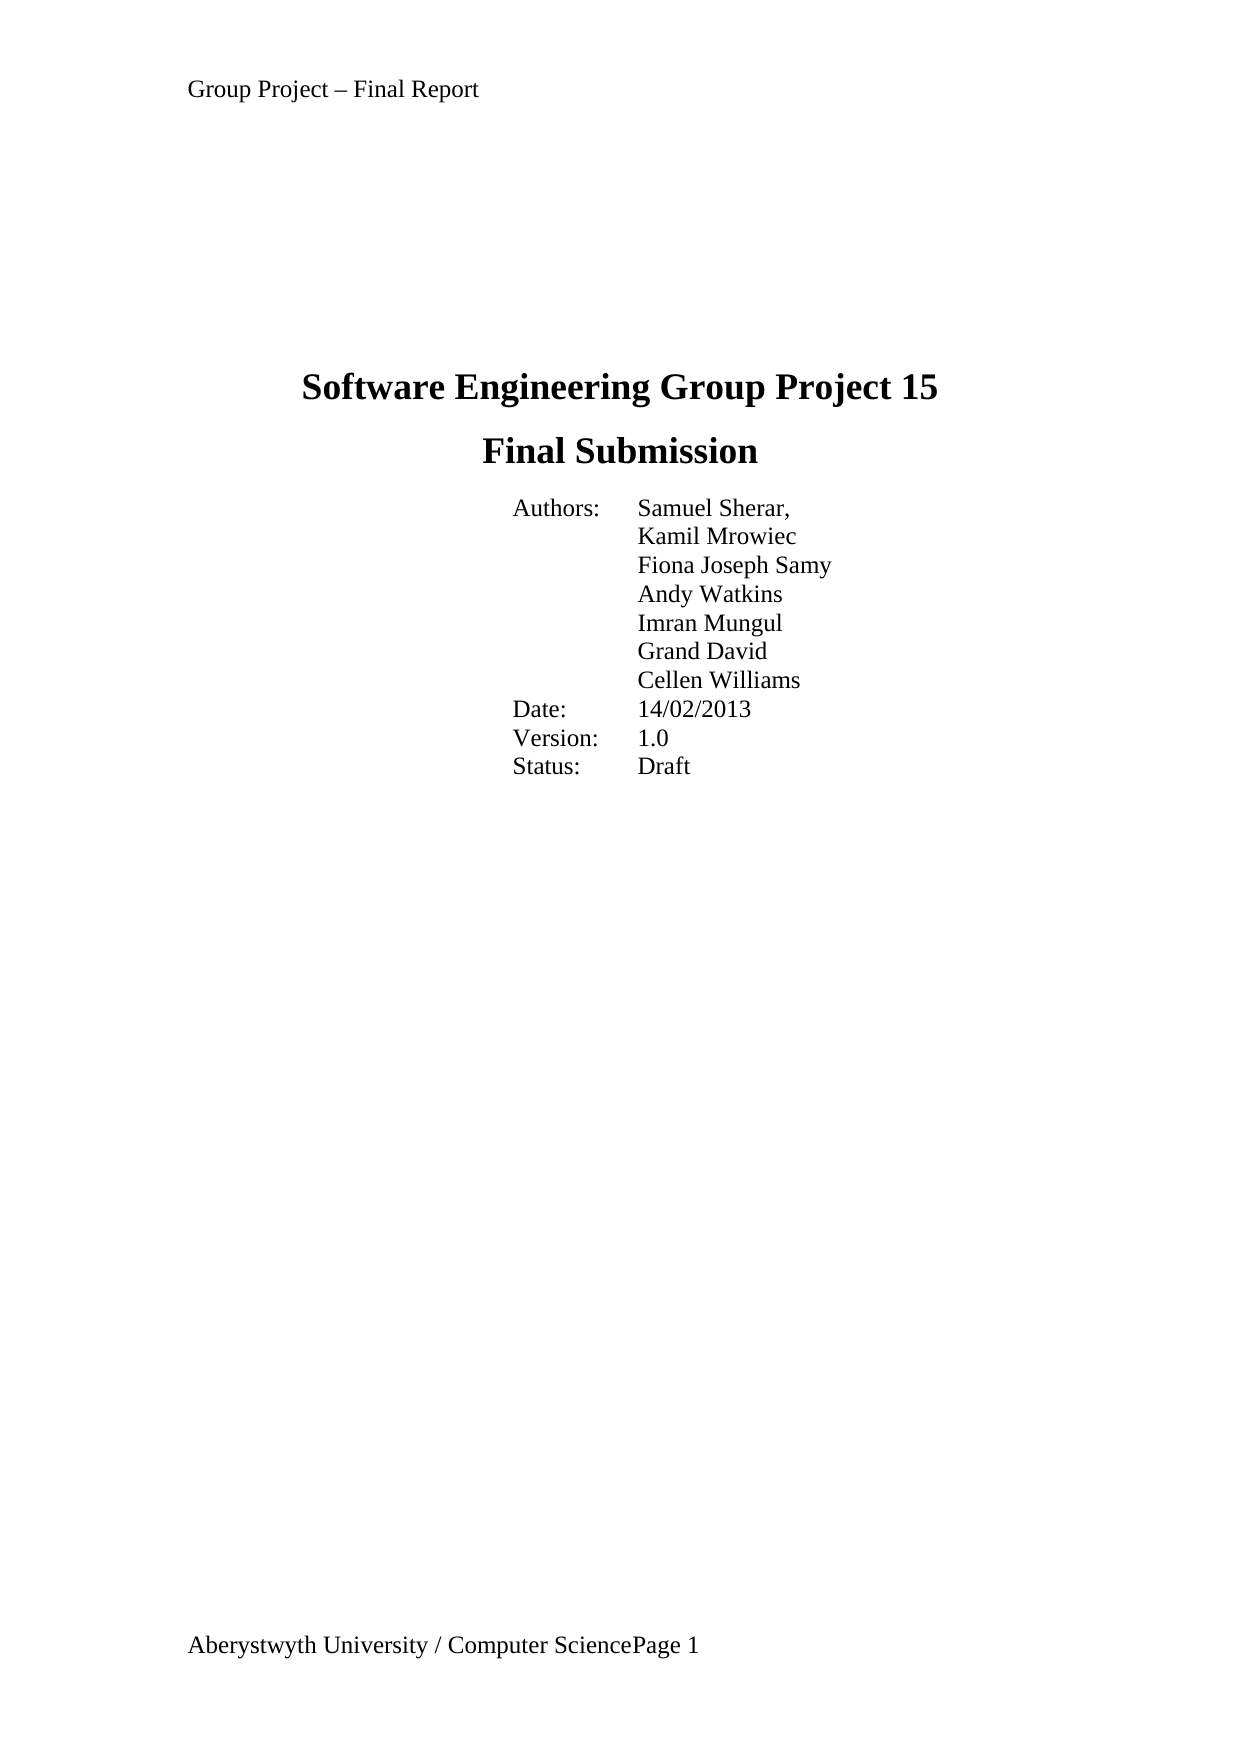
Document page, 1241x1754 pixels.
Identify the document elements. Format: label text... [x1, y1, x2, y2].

text Date: 14/02/2013 [187, 694, 1053, 723]
text Grand David [187, 636, 1053, 665]
text Status: Draft [187, 751, 1053, 780]
text Fiona Joseph Samy [187, 550, 1053, 579]
text Final Submission [187, 429, 1053, 472]
text Imran Mungul [187, 608, 1053, 636]
text Software Engineering Group Project 15 [187, 365, 1053, 408]
text Authors: Samuel Sherar, [187, 493, 1053, 521]
text Andy Watkins [187, 579, 1053, 608]
text Version: 1.0 [187, 723, 1053, 751]
text Kamil Mrowiec [187, 521, 1053, 550]
text Cellen Williams [187, 665, 1053, 694]
